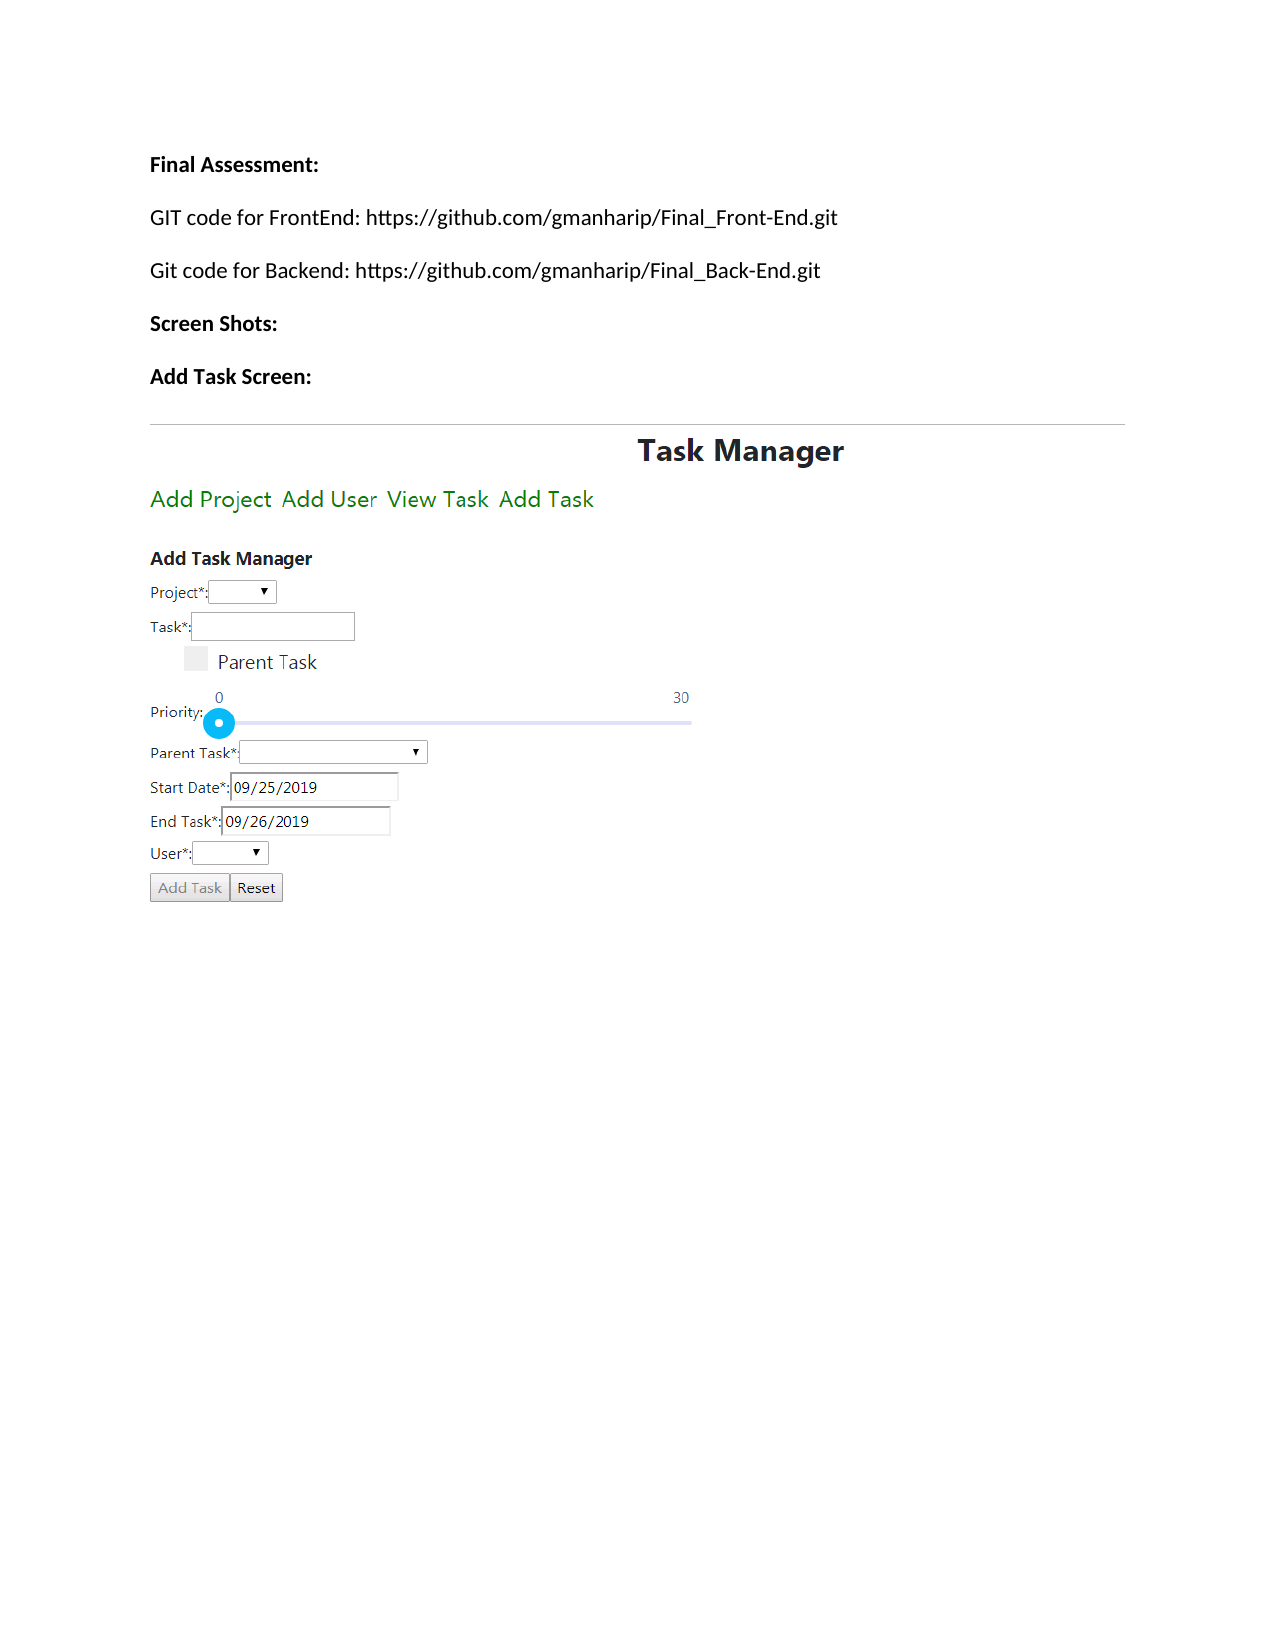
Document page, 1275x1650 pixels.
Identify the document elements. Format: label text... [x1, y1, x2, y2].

text Final Assessment: [150, 150, 1125, 178]
text Add Task Screen: [150, 362, 1125, 390]
picture [150, 415, 1125, 1015]
text Screen Shots: [150, 309, 1125, 337]
text Git code for Backend: https://github.com/gmanharip/Final_Back-End.git [150, 256, 1125, 284]
text GIT code for FrontEnd: https://github.com/gmanharip/Final_Front-End.git [150, 203, 1125, 231]
